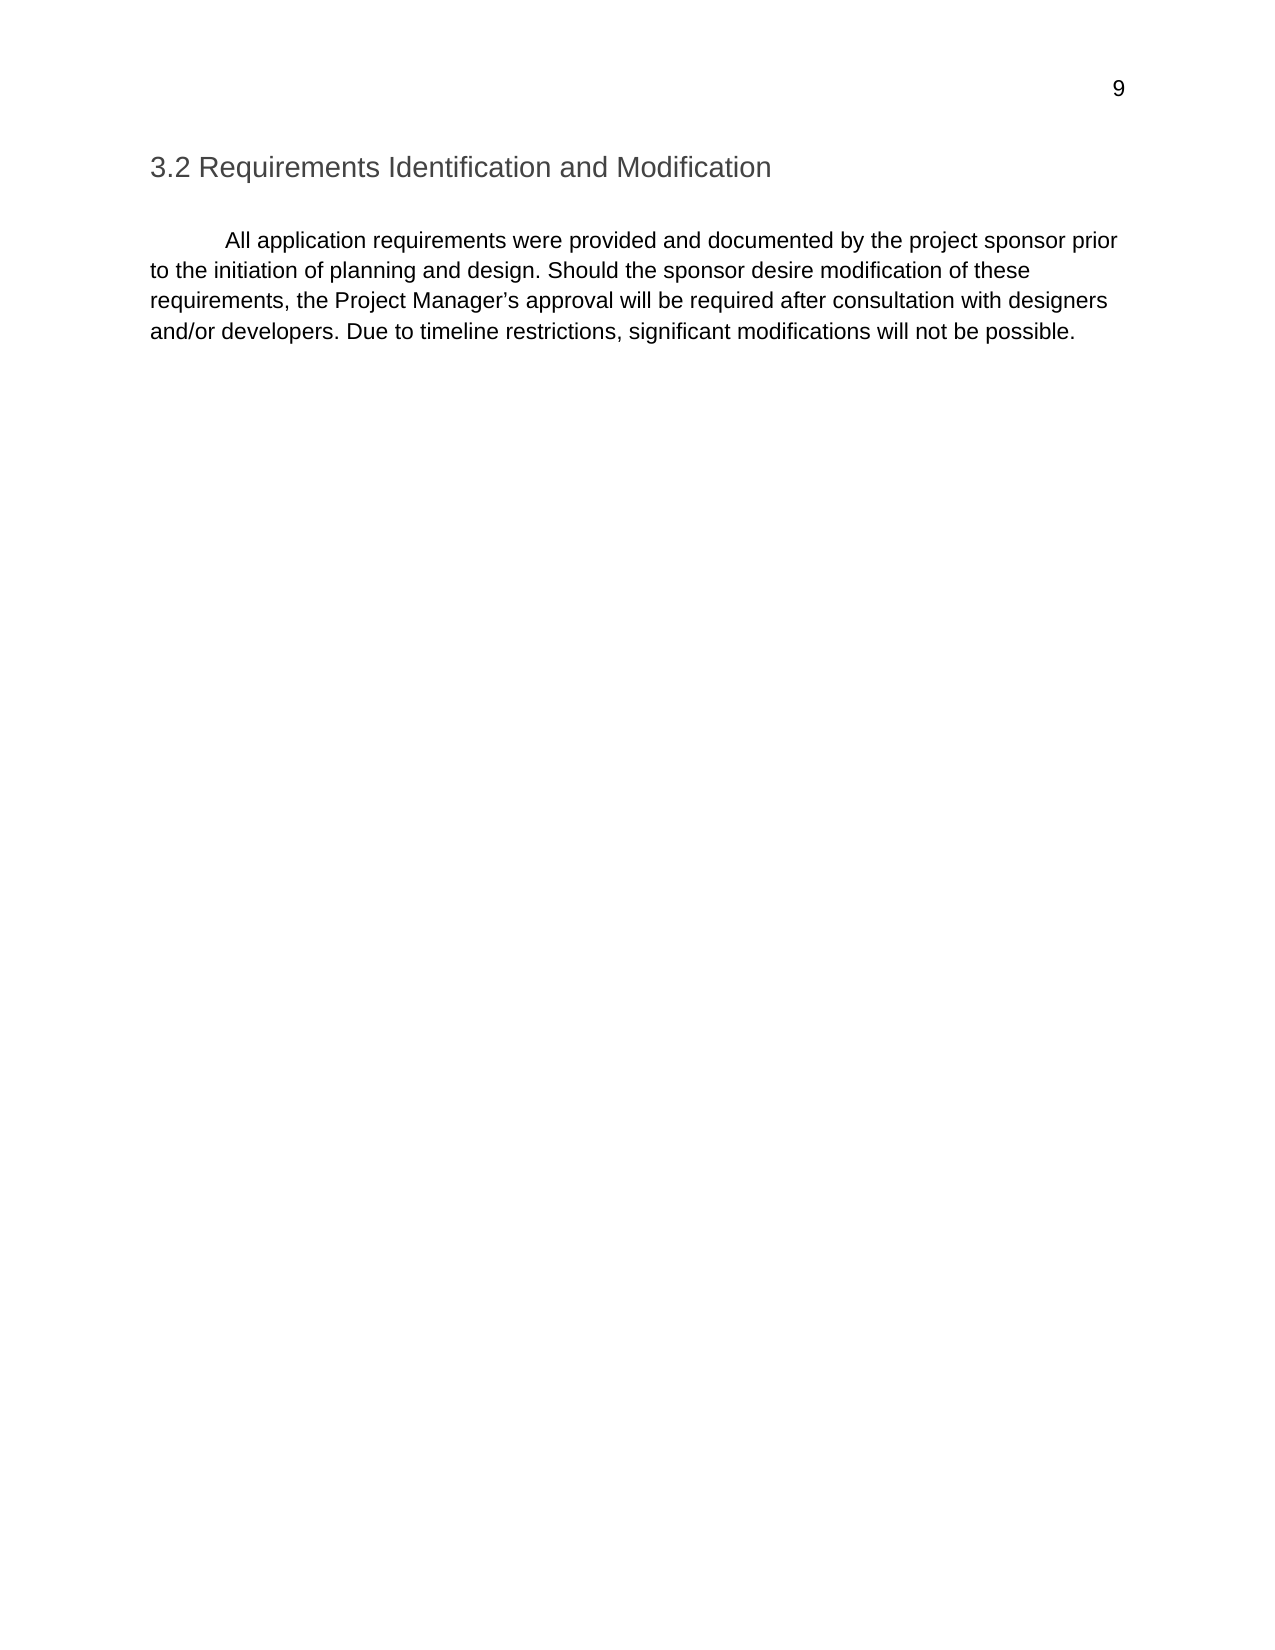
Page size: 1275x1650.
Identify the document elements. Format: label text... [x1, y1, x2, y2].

text All application requirements were provided and documented by the project sponsor prior to the initiation of planning and design. Should the sponsor desire modification of these requirements, the Project Manager’s approval will be required after consultation with designers and/or developers. Due to timeline restrictions, significant modifications will not be possible. [150, 197, 1125, 344]
subtitle 3.2 Requirements Identification and Modification [150, 150, 1125, 183]
